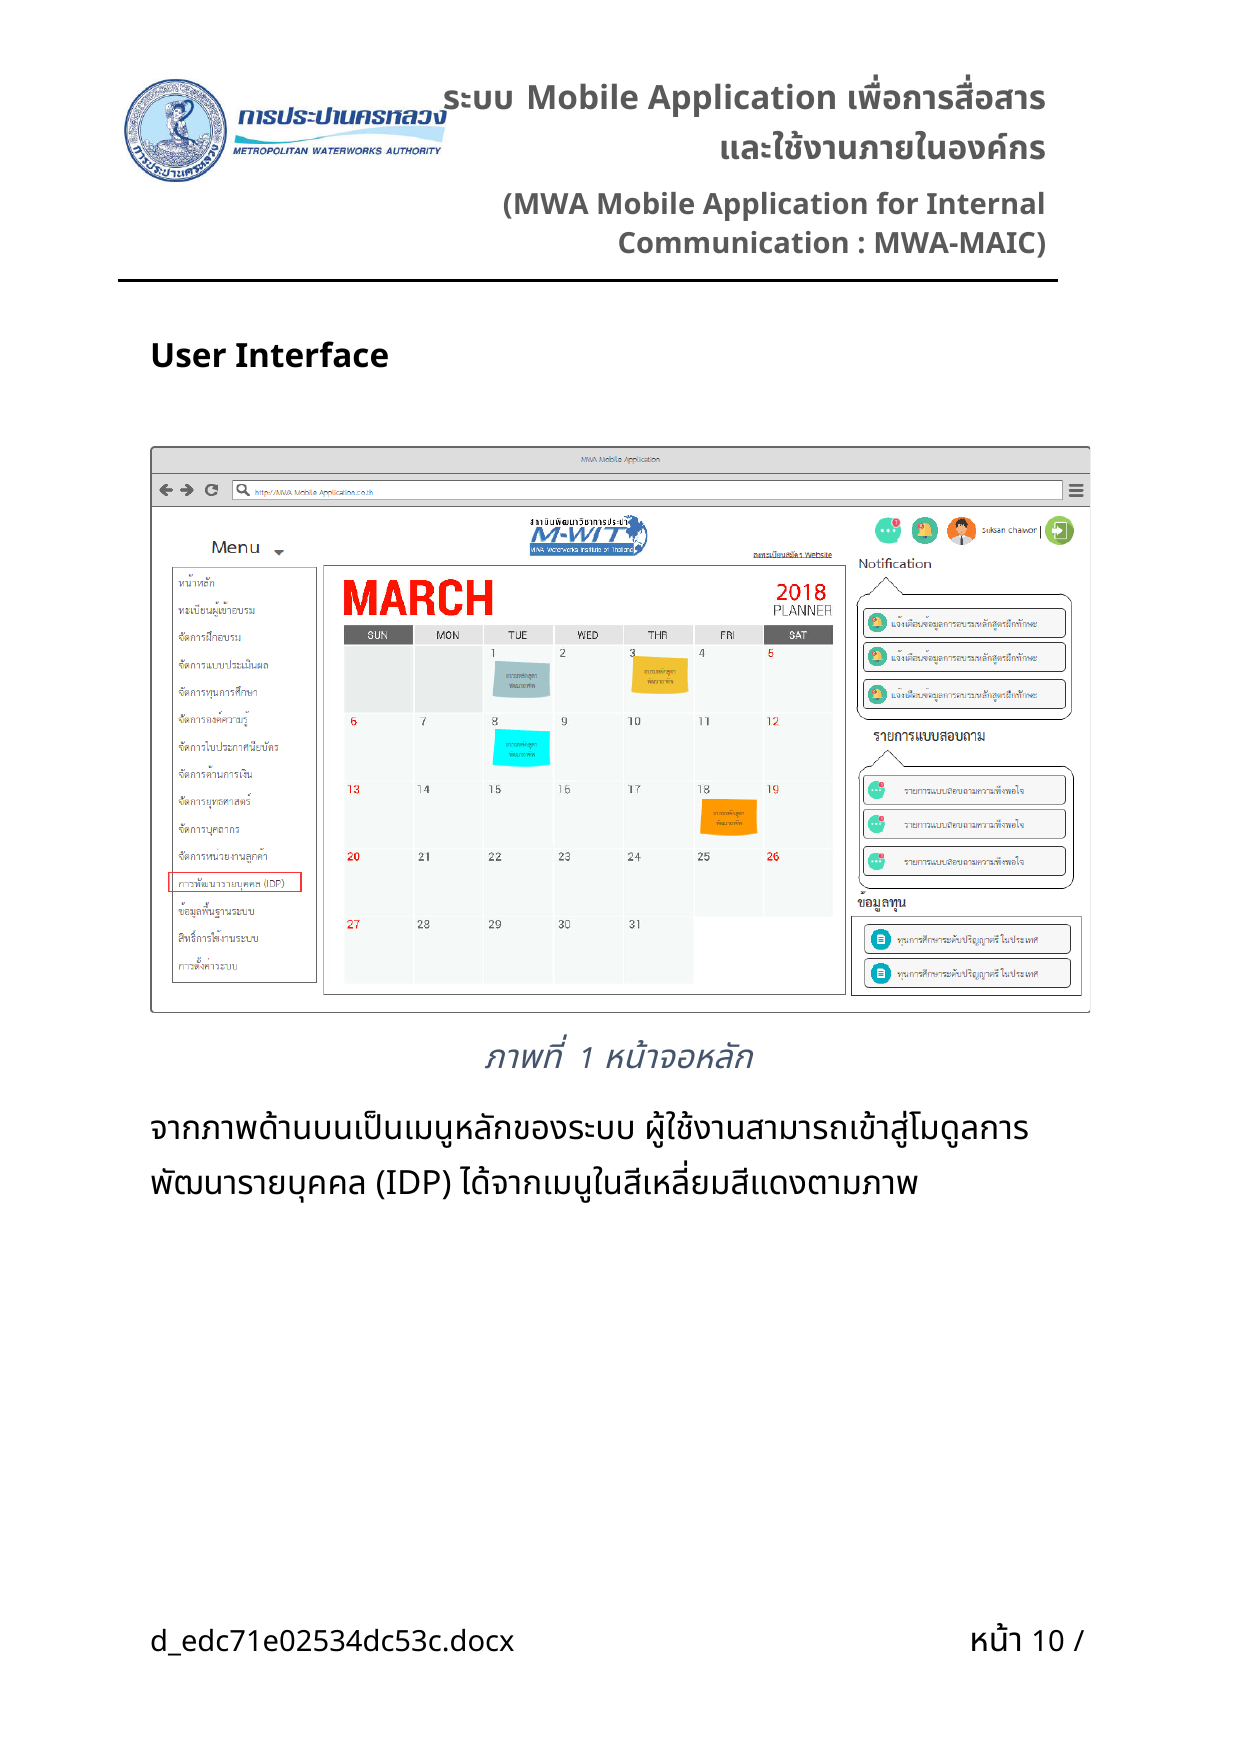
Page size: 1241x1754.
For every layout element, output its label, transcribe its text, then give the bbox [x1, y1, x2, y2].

picture [121, 73, 451, 188]
text ภาพที่ 1 หน้าจอหลัก [150, 1033, 1090, 1083]
text จากภาพด้านบนเป็นเมนูหลักของระบบ ผู้ใช้งานสามารถเข้าสู่โมดูลการพัฒนารายบุคคล (IDP) ได้จากเมนูในสีเหลี่ยมสีแดงตามภาพ [150, 1104, 1090, 1209]
picture [150, 446, 1091, 1013]
subtitle User Interface [150, 332, 1090, 377]
